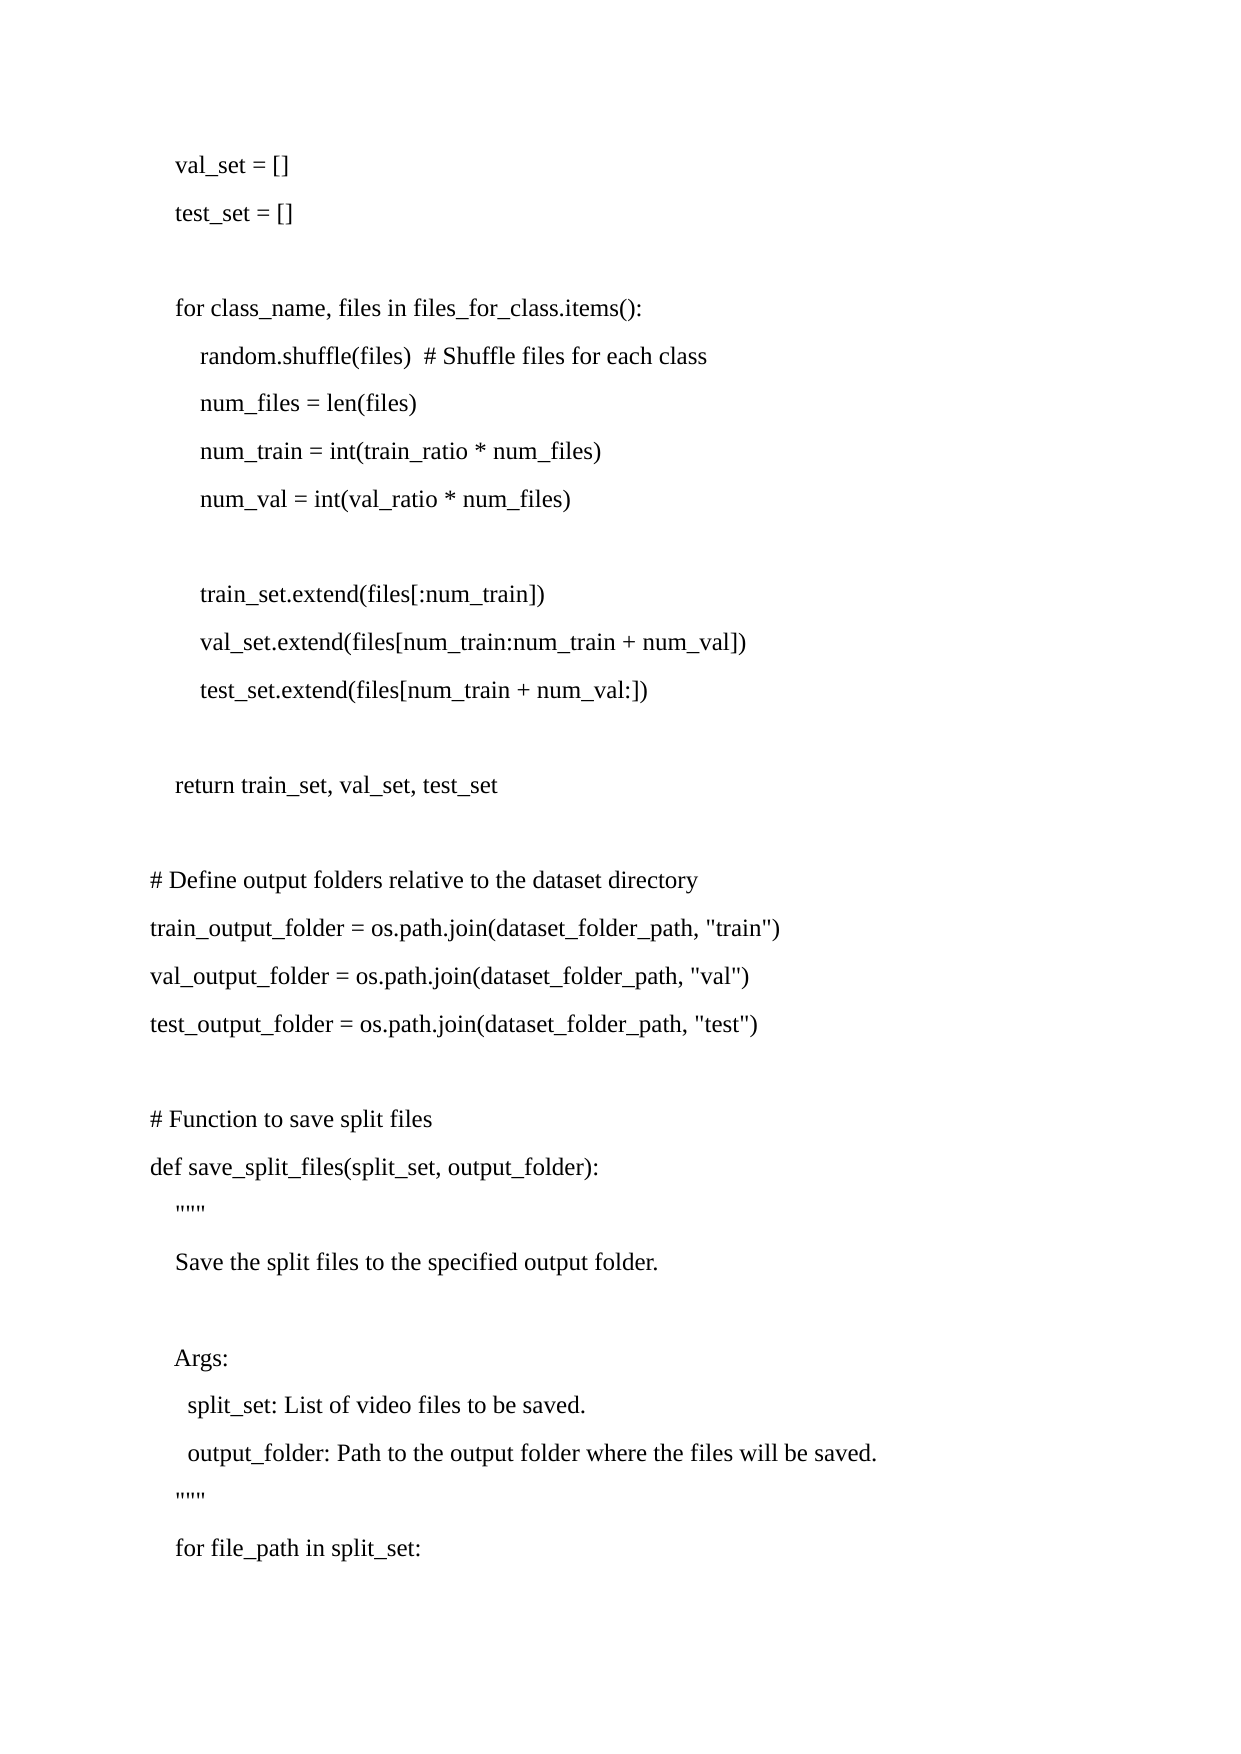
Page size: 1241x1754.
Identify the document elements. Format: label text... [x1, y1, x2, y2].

text # Function to save split files [150, 1104, 1090, 1133]
text Args: [150, 1343, 1090, 1371]
text random.shuffle(files) # Shuffle files for each class [150, 341, 1090, 369]
text """ [150, 1486, 1090, 1514]
text val_set.extend(files[num_train:num_train + num_val]) [150, 627, 1090, 656]
text for file_path in split_set: [150, 1533, 1090, 1562]
text train_set.extend(files[:num_train]) [150, 579, 1090, 608]
text test_set.extend(files[num_train + num_val:]) [150, 675, 1090, 703]
text output_folder: Path to the output folder where the files will be saved. [150, 1438, 1090, 1467]
text num_train = int(train_ratio * num_files) [150, 436, 1090, 465]
text train_output_folder = os.path.join(dataset_folder_path, "train") [150, 913, 1090, 942]
text """ [150, 1199, 1090, 1228]
text test_output_folder = os.path.join(dataset_folder_path, "test") [150, 1009, 1090, 1037]
text num_val = int(val_ratio * num_files) [150, 484, 1090, 513]
text return train_set, val_set, test_set [150, 770, 1090, 799]
text num_files = len(files) [150, 388, 1090, 417]
text for class_name, files in files_for_class.items(): [150, 293, 1090, 322]
text test_set = [] [150, 198, 1090, 226]
text val_output_folder = os.path.join(dataset_folder_path, "val") [150, 961, 1090, 990]
text val_set = [] [150, 150, 1090, 179]
text Save the split files to the specified output folder. [150, 1247, 1090, 1276]
text # Define output folders relative to the dataset directory [150, 866, 1090, 894]
text split_set: List of video files to be saved. [150, 1390, 1090, 1419]
text def save_split_files(split_set, output_folder): [150, 1152, 1090, 1181]
